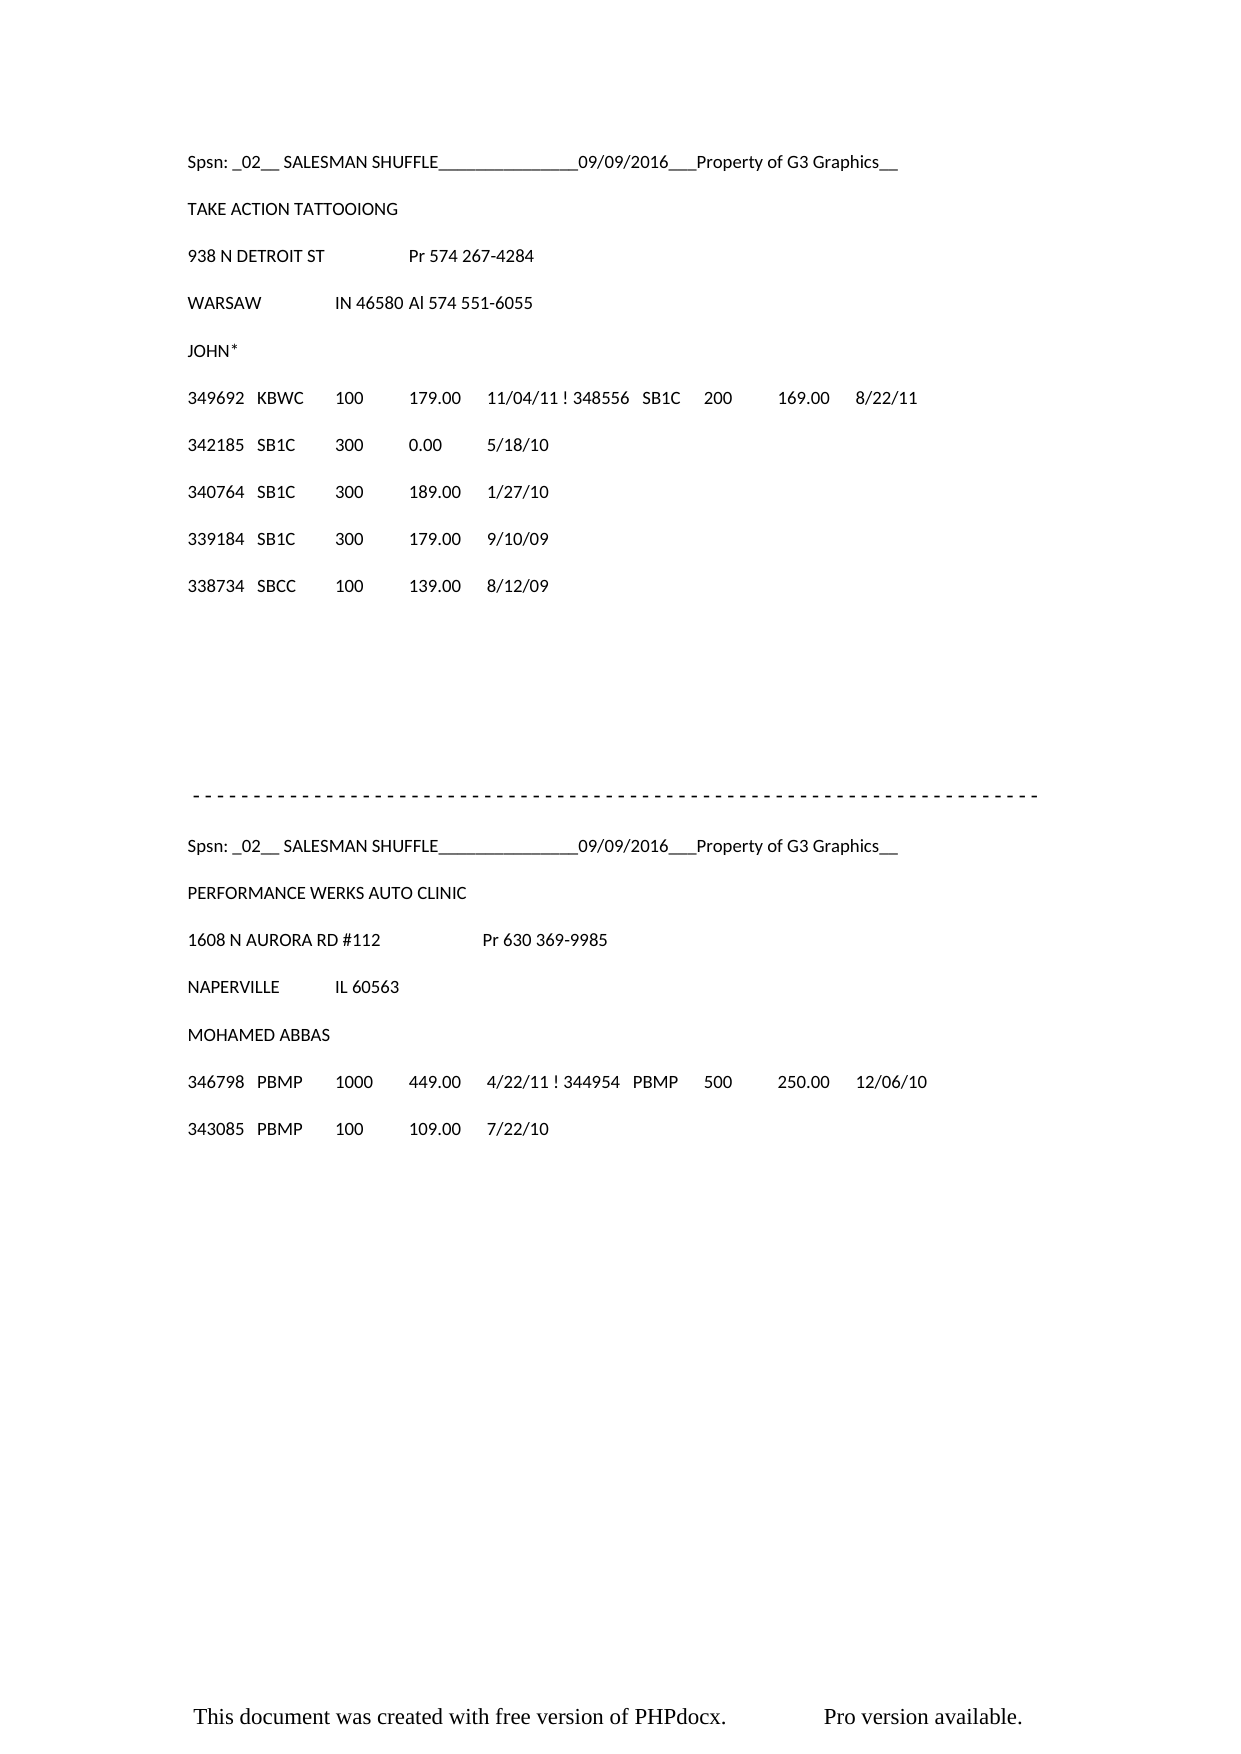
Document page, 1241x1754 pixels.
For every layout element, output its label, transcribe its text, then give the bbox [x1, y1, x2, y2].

text PERFORMANCE WERKS AUTO CLINIC [187, 881, 1053, 904]
text 338734 SBCC 100 139.00 8/12/09 [187, 575, 1053, 598]
text 343085 PBMP 100 109.00 7/22/10 [187, 1117, 1053, 1140]
text Spsn: _02__ SALESMAN SHUFFLE_______________09/09/2016___Property of G3 Graphics__ [187, 834, 1053, 857]
text NAPERVILLE IL 60563 [187, 976, 1053, 998]
text 349692 KBWC 100 179.00 11/04/11 ! 348556 SB1C 200 169.00 8/22/11 [187, 386, 1053, 409]
text 340764 SB1C 300 189.00 1/27/10 [187, 480, 1053, 503]
text 342185 SB1C 300 0.00 5/18/10 [187, 433, 1053, 456]
text 346798 PBMP 1000 449.00 4/22/11 ! 344954 PBMP 500 250.00 12/06/10 [187, 1070, 1053, 1093]
text MOHAMED ABBAS [187, 1023, 1053, 1046]
text Spsn: _02__ SALESMAN SHUFFLE_______________09/09/2016___Property of G3 Graphics__ [187, 150, 1053, 173]
text JOHN* [187, 339, 1053, 362]
text 938 N DETROIT ST Pr 574 267-4284 [187, 244, 1053, 267]
text TAKE ACTION TATTOOIONG [187, 197, 1053, 220]
text 1608 N AURORA RD #112 Pr 630 369-9985 [187, 928, 1053, 951]
text 339184 SB1C 300 179.00 9/10/09 [187, 527, 1053, 550]
text WARSAW IN 46580 Al 574 551-6055 [187, 292, 1053, 314]
text - - - - - - - - - - - - - - - - - - - - - - - - - - - - - - - - - - - - - - - - - - - - - - - - - - - - - - - - - - - - - - - - - - - - - - [187, 781, 1053, 809]
